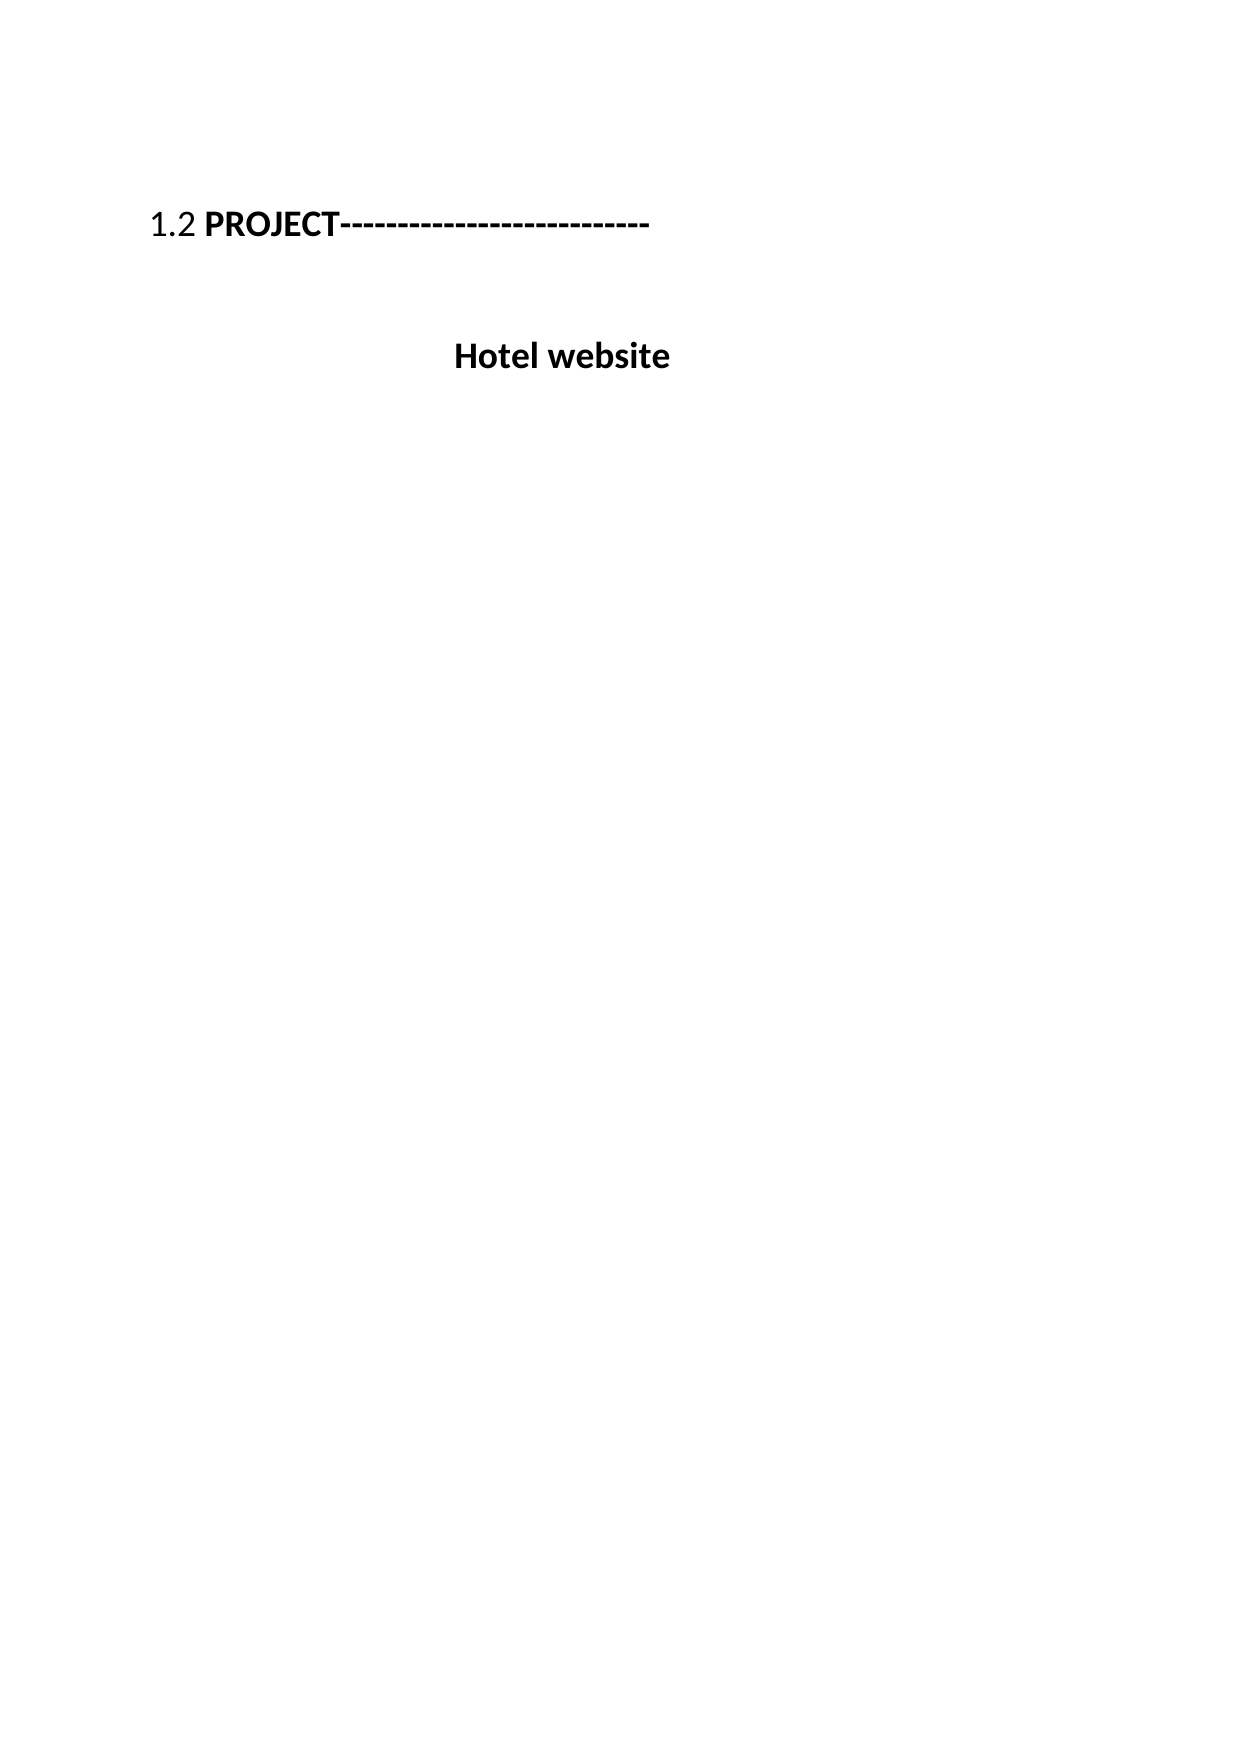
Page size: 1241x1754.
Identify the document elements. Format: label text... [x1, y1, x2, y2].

text 1.2 PROJECT--------------------------- [148, 199, 1141, 245]
text Hotel website [150, 332, 791, 378]
